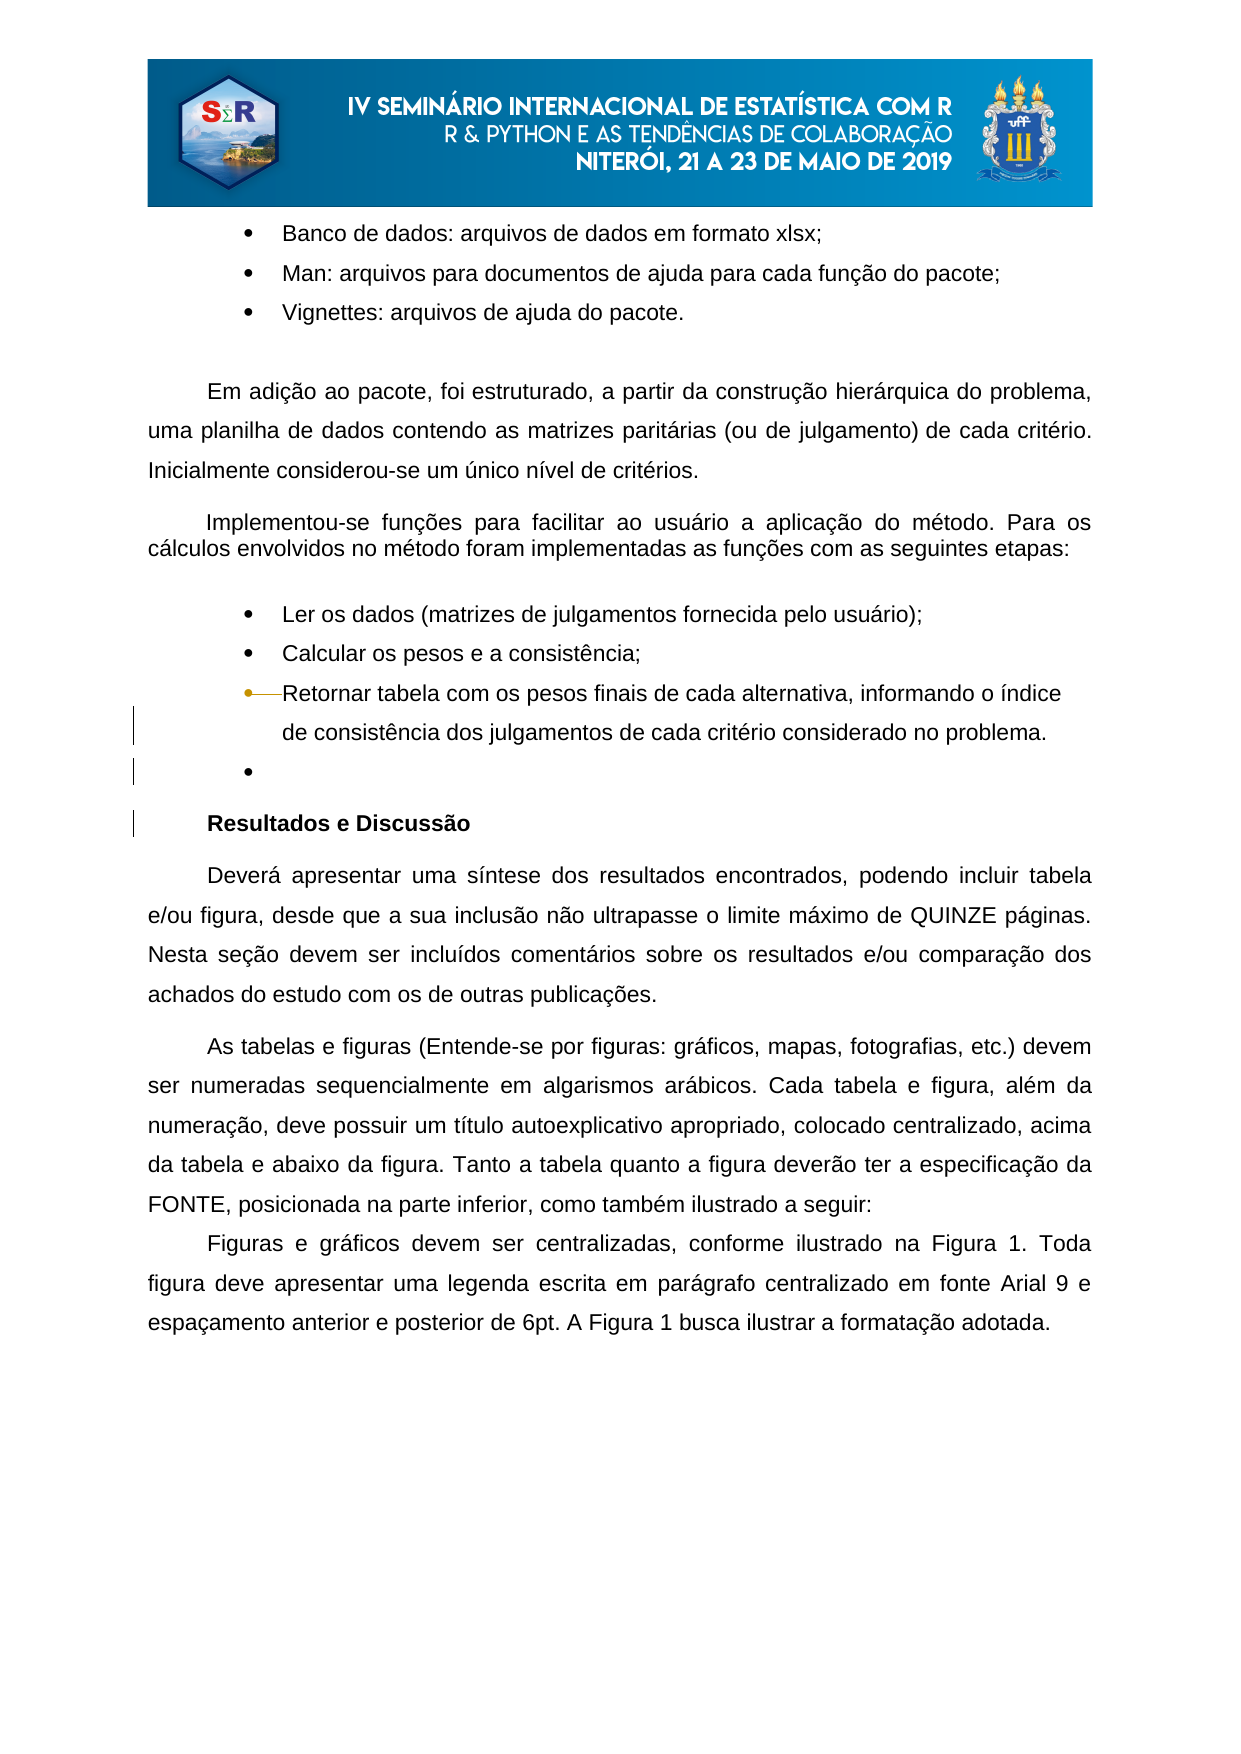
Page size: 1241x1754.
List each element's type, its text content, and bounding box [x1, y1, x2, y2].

picture [526, 126, 536, 142]
picture [932, 153, 936, 169]
subtitle Resultados e Discussão [148, 810, 1092, 837]
picture [680, 153, 691, 169]
picture [533, 98, 544, 114]
picture [447, 99, 460, 114]
picture [513, 126, 523, 141]
picture [708, 154, 721, 169]
picture [748, 98, 758, 114]
picture [772, 99, 785, 114]
picture [885, 153, 894, 169]
text As tabelas e figuras (Entende-se por figuras: gráficos, mapas, fotografias, etc.) devem ser numeradas sequencialmente em algarismos arábicos. Cada tabela e figura, além da numeração, deve possuir um título autoexplicativo apropriado, colocado centralizado, acima da tabela e abaixo da figura. Tanto a tabela quanto a figura deverão ter a especificação da FONTE, posicionada na parte inferior, como também ilustrado a seguir: [148, 1033, 1092, 1217]
picture [775, 126, 783, 142]
picture [893, 98, 909, 114]
picture [868, 136, 877, 142]
picture [766, 153, 778, 169]
picture [821, 154, 834, 169]
picture [717, 98, 727, 114]
picture [484, 98, 501, 114]
picture [503, 131, 507, 142]
picture [832, 98, 850, 114]
picture [702, 98, 714, 114]
picture [912, 99, 929, 114]
picture [517, 98, 530, 114]
picture [693, 153, 697, 169]
picture [761, 98, 772, 114]
picture [641, 153, 657, 169]
picture [642, 126, 650, 142]
picture [843, 153, 859, 169]
picture [488, 126, 495, 142]
picture [606, 98, 619, 114]
picture [547, 98, 556, 114]
picture [654, 128, 660, 142]
picture [430, 98, 444, 114]
picture [869, 153, 882, 169]
picture [836, 134, 846, 141]
list Man: arquivos para documentos de ajuda para cada função do pacote; [244, 259, 1092, 286]
picture [786, 98, 797, 114]
picture [579, 126, 587, 142]
picture [446, 126, 456, 142]
picture [855, 99, 868, 114]
picture [732, 153, 743, 169]
list Calcular os pesos e a consistência; [244, 640, 1092, 666]
picture [694, 128, 700, 142]
picture [629, 98, 645, 114]
picture [356, 98, 369, 113]
picture [824, 126, 832, 142]
picture [939, 98, 950, 114]
picture [559, 98, 570, 114]
picture [981, 77, 1058, 181]
picture [392, 98, 401, 114]
picture [554, 127, 561, 142]
picture [818, 98, 829, 114]
picture [404, 99, 421, 114]
picture [563, 126, 569, 140]
list Ler os dados (matrizes de julgamentos fornecida pelo usuário); [244, 601, 1092, 627]
picture [591, 99, 604, 114]
picture [850, 126, 857, 142]
picture [627, 153, 638, 169]
list Retornar tabela com os pesos finais de cada alternativa, informando o índice de consistência dos julgamentos de cada critério considerado no problema. [244, 679, 1092, 745]
picture [878, 98, 891, 114]
picture [179, 76, 278, 189]
picture [806, 98, 816, 114]
picture [800, 154, 817, 169]
picture [598, 136, 608, 140]
picture [630, 126, 639, 142]
picture [761, 126, 768, 142]
picture [600, 153, 611, 169]
picture [940, 153, 951, 169]
picture [746, 152, 756, 169]
picture [781, 153, 791, 169]
picture [683, 126, 691, 142]
picture [729, 136, 739, 140]
picture [894, 136, 904, 140]
picture [666, 99, 679, 114]
picture [614, 153, 624, 169]
picture [683, 98, 692, 114]
picture [923, 136, 933, 140]
picture [736, 98, 746, 114]
picture [904, 153, 930, 169]
picture [578, 153, 591, 169]
text Deverá apresentar uma síntese dos resultados encontrados, podendo incluir tabela e/ou figura, desde que a sua inclusão não ultrapasse o limite máximo de QUINZE páginas. Nesta seção devem ser incluídos comentários sobre os resultados e/ou comparação dos achados do estudo com os de outras publicações. [148, 862, 1092, 1007]
picture [877, 126, 890, 142]
list Vignettes: arquivos de ajuda do pacote. [244, 299, 1092, 325]
text Em adição ao pacote, foi estruturado, a partir da construção hierárquica do problema, uma planilha de dados contendo as matrizes paritárias (ou de julgamento) de cada critério. Inicialmente considerou-se um único nível de critérios. [148, 378, 1092, 483]
list Banco de dados: arquivos de dados em formato xlsx; [244, 220, 1092, 246]
picture [545, 136, 554, 142]
picture [379, 98, 389, 114]
picture [648, 98, 662, 114]
picture [574, 98, 587, 114]
text Implementou-se funções para facilitar ao usuário a aplicação do método. Para os cálculos envolvidos no método foram implementadas as funções com as seguintes etapas: [148, 509, 1092, 562]
text Figuras e gráficos devem ser centralizadas, conforme ilustrado na Figura 1. Toda figura deve apresentar uma legenda escrita em parágrafo centralizado em fonte Arial 9 e espaçamento anterior e posterior de 6pt. A Figura 1 busca ilustrar a formatação adotada. [148, 1230, 1092, 1336]
picture [464, 98, 475, 114]
picture [669, 126, 675, 142]
